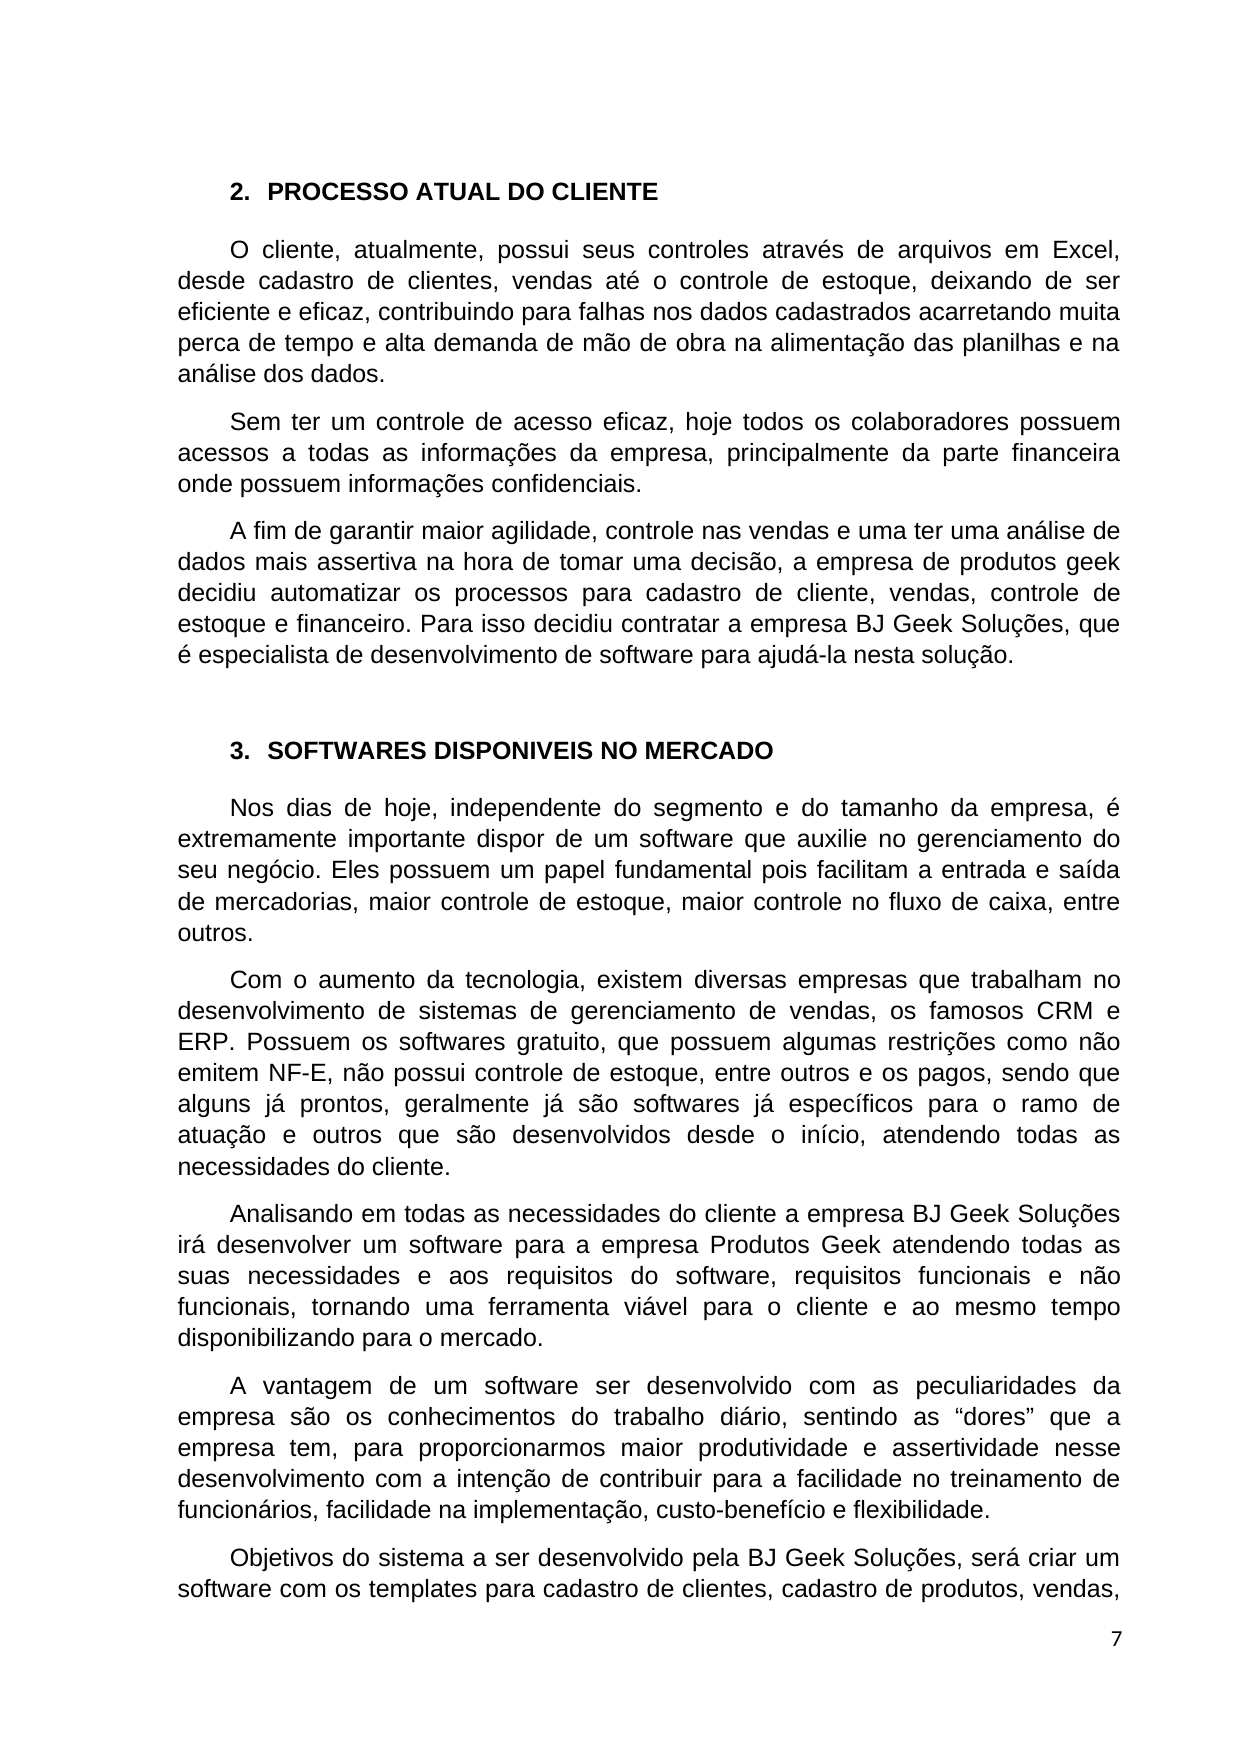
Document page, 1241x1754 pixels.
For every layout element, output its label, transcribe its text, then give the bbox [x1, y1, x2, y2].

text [177, 1543, 1122, 1603]
text Nos dias de hoje, independente do segmento e do tamanho da empresa, é extremamente importante dispor de um software que auxilie no gerenciamento do seu negócio. Eles possuem um papel fundamental pois facilitam a entrada e saída de mercadorias, maior controle de estoque, maior controle no fluxo de caixa, entre outros. [177, 793, 1122, 946]
text Sem ter um controle de acesso eficaz, hoje todos os colaboradores possuem acessos a todas as informações da empresa, principalmente da parte financeira onde possuem informações confidenciais. [177, 407, 1122, 497]
list SOFTWARES DISPONIVEIS NO MERCADO [229, 736, 1122, 765]
list PROCESSO ATUAL DO CLIENTE [229, 177, 1122, 206]
text O cliente, atualmente, possui seus controles através de arquivos em Excel, desde cadastro de clientes, vendas até o controle de estoque, deixando de ser eficiente e eficaz, contribuindo para falhas nos dados cadastrados acarretando muita perca de tempo e alta demanda de mão de obra na alimentação das planilhas e na análise dos dados. [177, 235, 1122, 388]
text Com o aumento da tecnologia, existem diversas empresas que trabalham no desenvolvimento de sistemas de gerenciamento de vendas, os famosos CRM e ERP. Possuem os softwares gratuito, que possuem algumas restrições como não emitem NF-E, não possui controle de estoque, entre outros e os pagos, sendo que alguns já prontos, geralmente já são softwares já específicos para o ramo de atuação e outros que são desenvolvidos desde o início, atendendo todas as necessidades do cliente. [177, 965, 1122, 1180]
text A fim de garantir maior agilidade, controle nas vendas e uma ter uma análise de dados mais assertiva na hora de tomar uma decisão, a empresa de produtos geek decidiu automatizar os processos para cadastro de cliente, vendas, controle de estoque e financeiro. Para isso decidiu contratar a empresa BJ Geek Soluções, que é especialista de desenvolvimento de software para ajudá-la nesta solução. [177, 516, 1122, 669]
text A vantagem de um software ser desenvolvido com as peculiaridades da empresa são os conhecimentos do trabalho diário, sentindo as “dores” que a empresa tem, para proporcionarmos maior produtividade e assertividade nesse desenvolvimento com a intenção de contribuir para a facilidade no treinamento de funcionários, facilidade na implementação, custo-benefício e flexibilidade. [177, 1371, 1122, 1524]
text Analisando em todas as necessidades do cliente a empresa BJ Geek Soluções irá desenvolver um software para a empresa Produtos Geek atendendo todas as suas necessidades e aos requisitos do software, requisitos funcionais e não funcionais, tornando uma ferramenta viável para o cliente e ao mesmo tempo disponibilizando para o mercado. [177, 1199, 1122, 1352]
